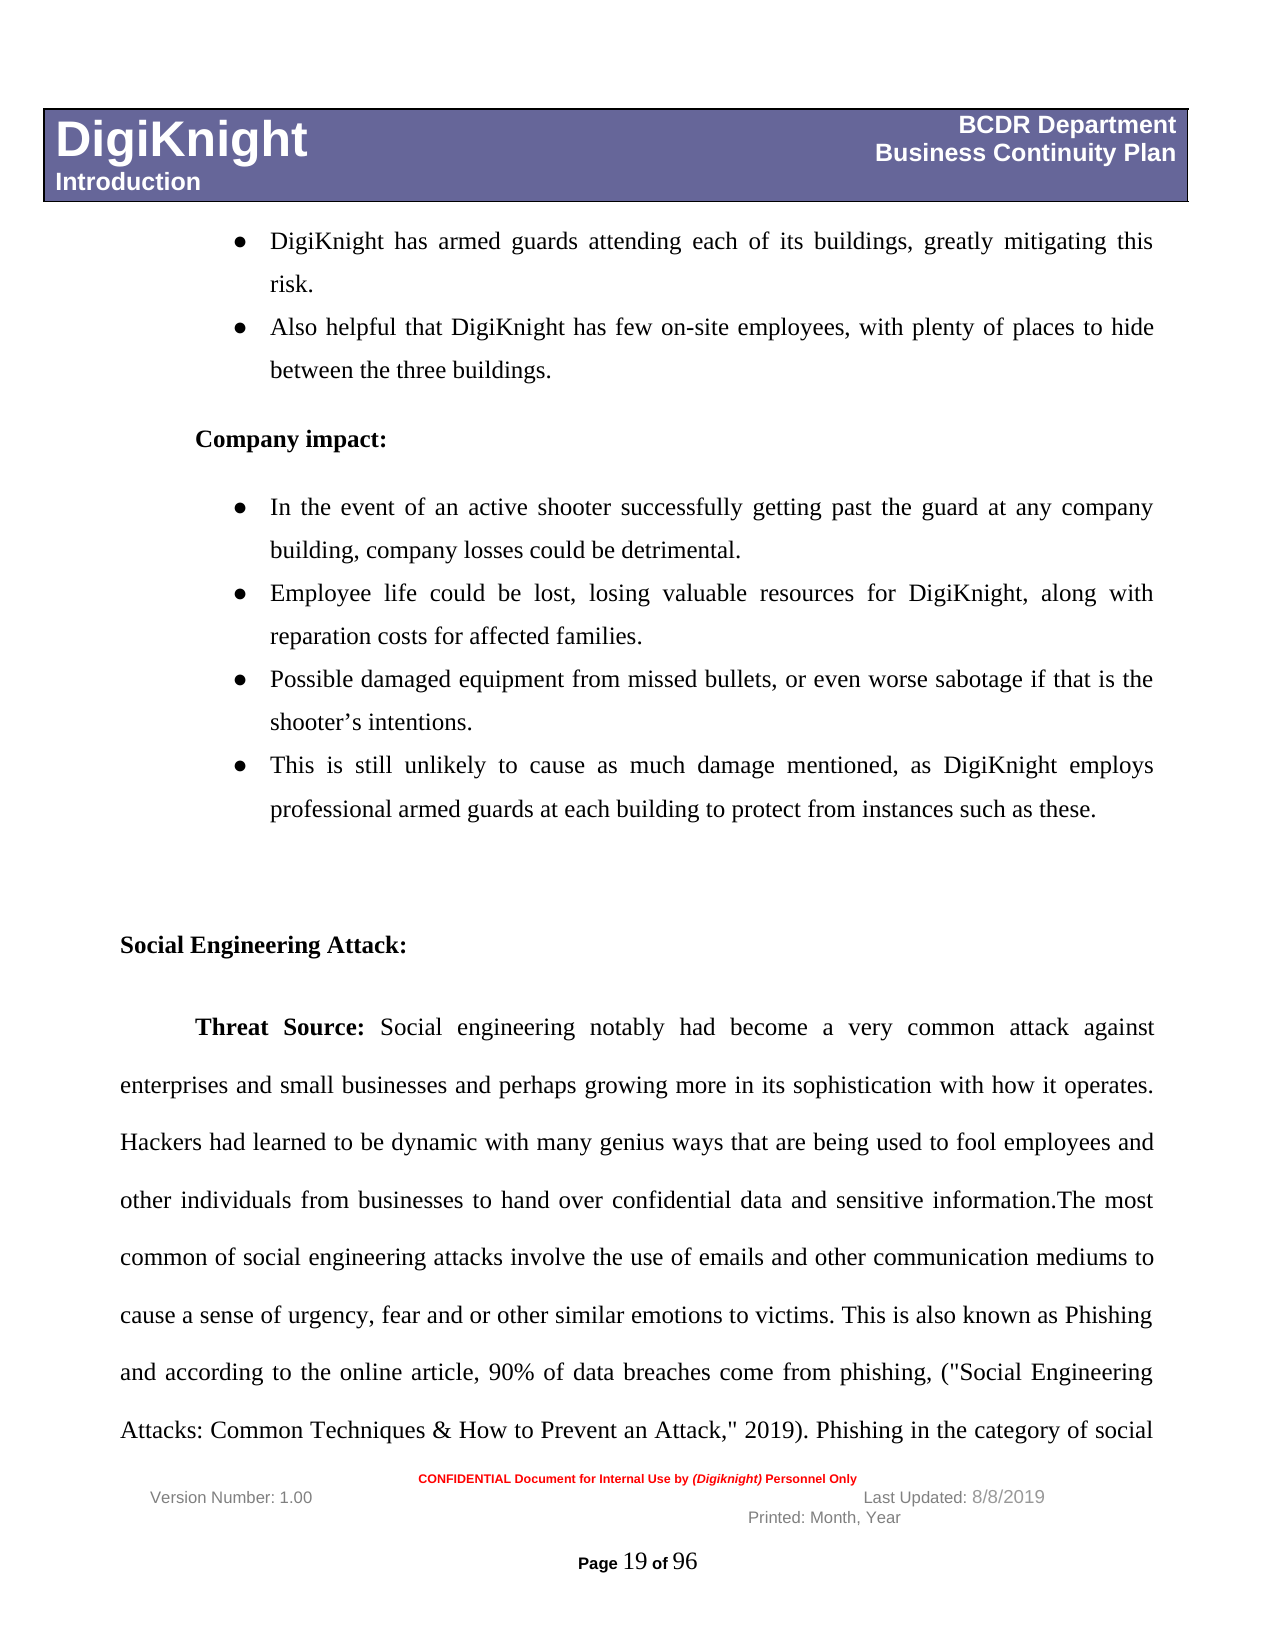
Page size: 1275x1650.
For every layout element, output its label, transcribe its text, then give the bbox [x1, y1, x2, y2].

list Also helpful that DigiKnight has few on-site employees, with plenty of places to hide between the three buildings. [232, 312, 1155, 384]
list In the event of an active shooter successfully getting past the guard at any company building, company losses could be detrimental. [232, 492, 1155, 564]
list DigiKnight has armed guards attending each of its buildings, greatly mitigating this risk. [232, 226, 1155, 298]
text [120, 1012, 1155, 1444]
text Social Engineering Attack: [120, 930, 1155, 959]
list Possible damaged equipment from missed bullets, or even worse sabotage if that is the shooter’s intentions. [232, 664, 1155, 736]
text Company impact: [120, 424, 1155, 452]
list Employee life could be lost, losing valuable resources for DigiKnight, along with reparation costs for affected families. [232, 578, 1155, 650]
list This is still unlikely to cause as much damage mentioned, as DigiKnight employs professional armed guards at each building to protect from instances such as these. [232, 751, 1155, 822]
